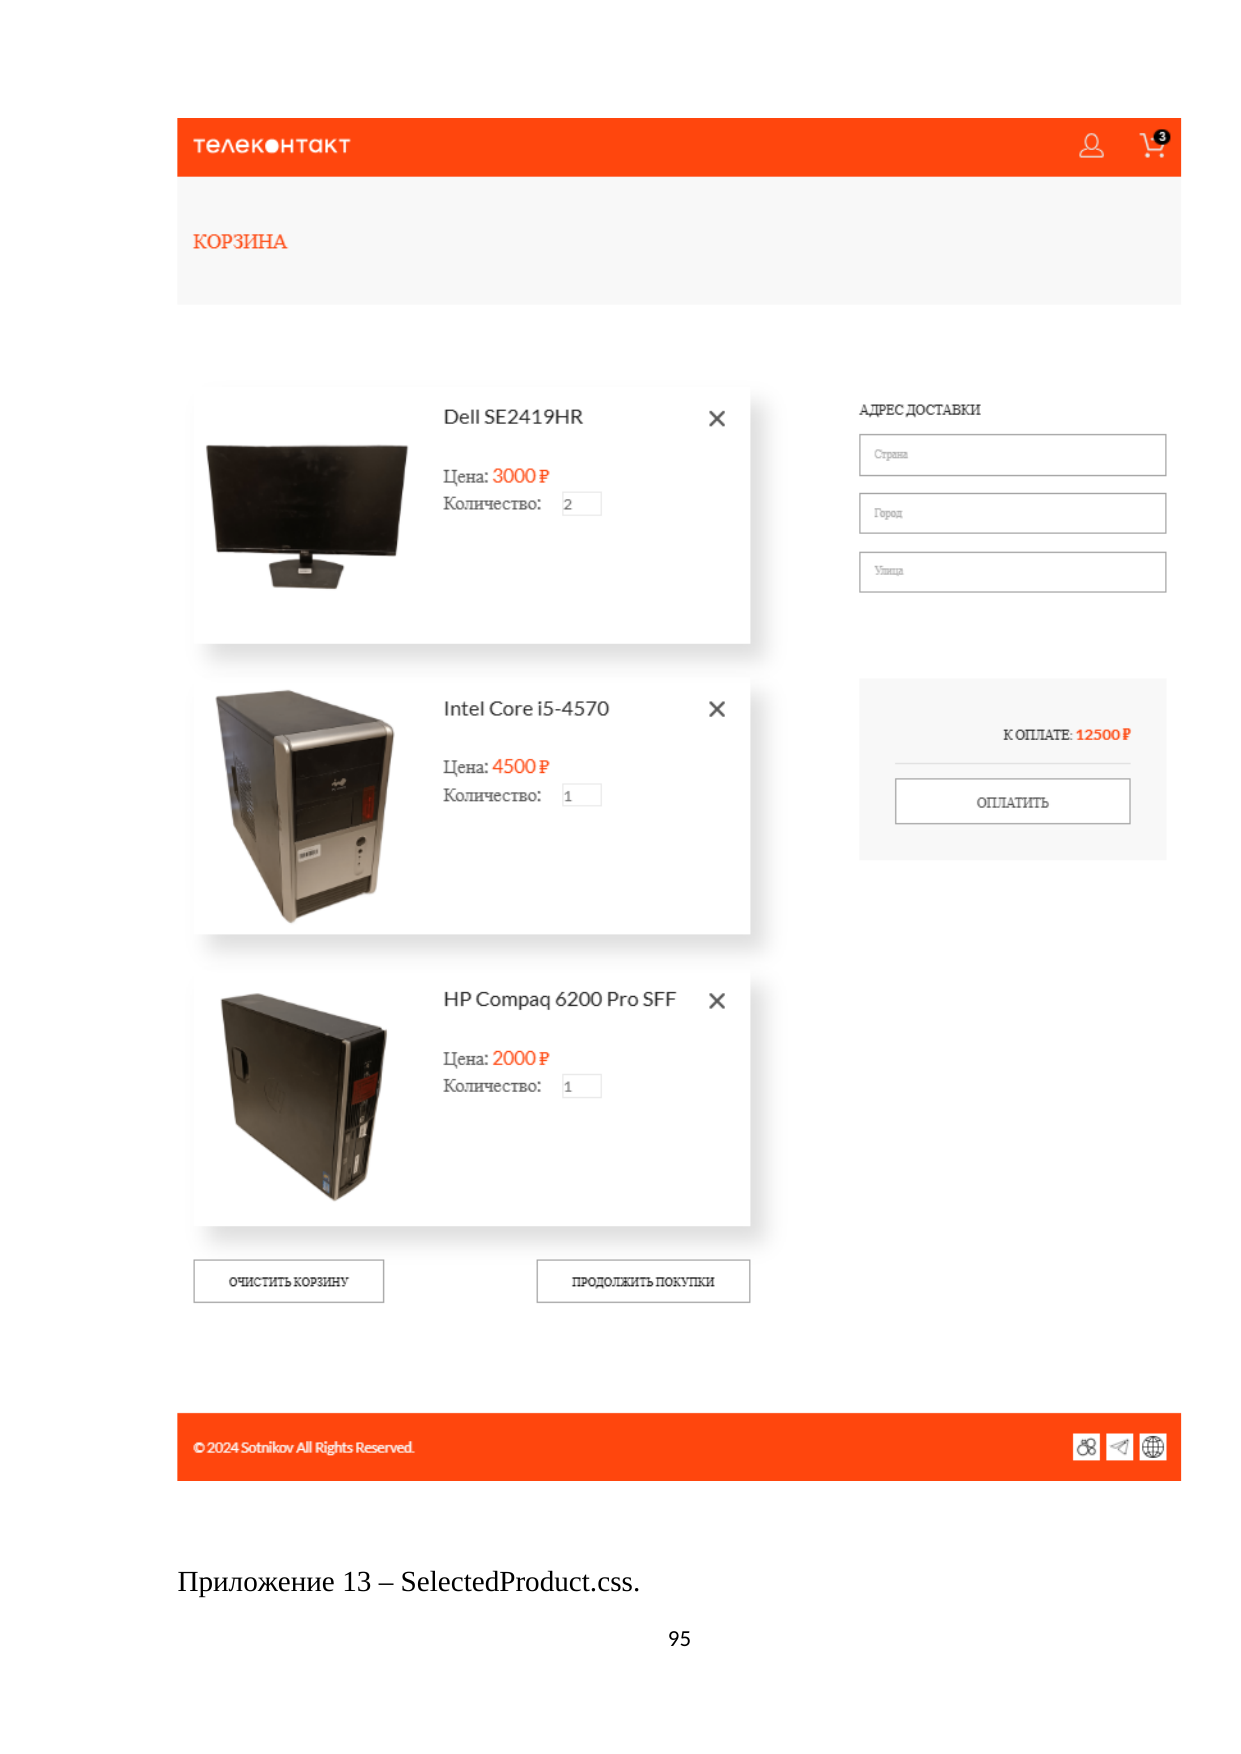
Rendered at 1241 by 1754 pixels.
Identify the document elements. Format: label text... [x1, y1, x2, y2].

picture [177, 118, 1182, 1481]
text Приложение 13 – SelectedProduct.css. [177, 1564, 1181, 1598]
